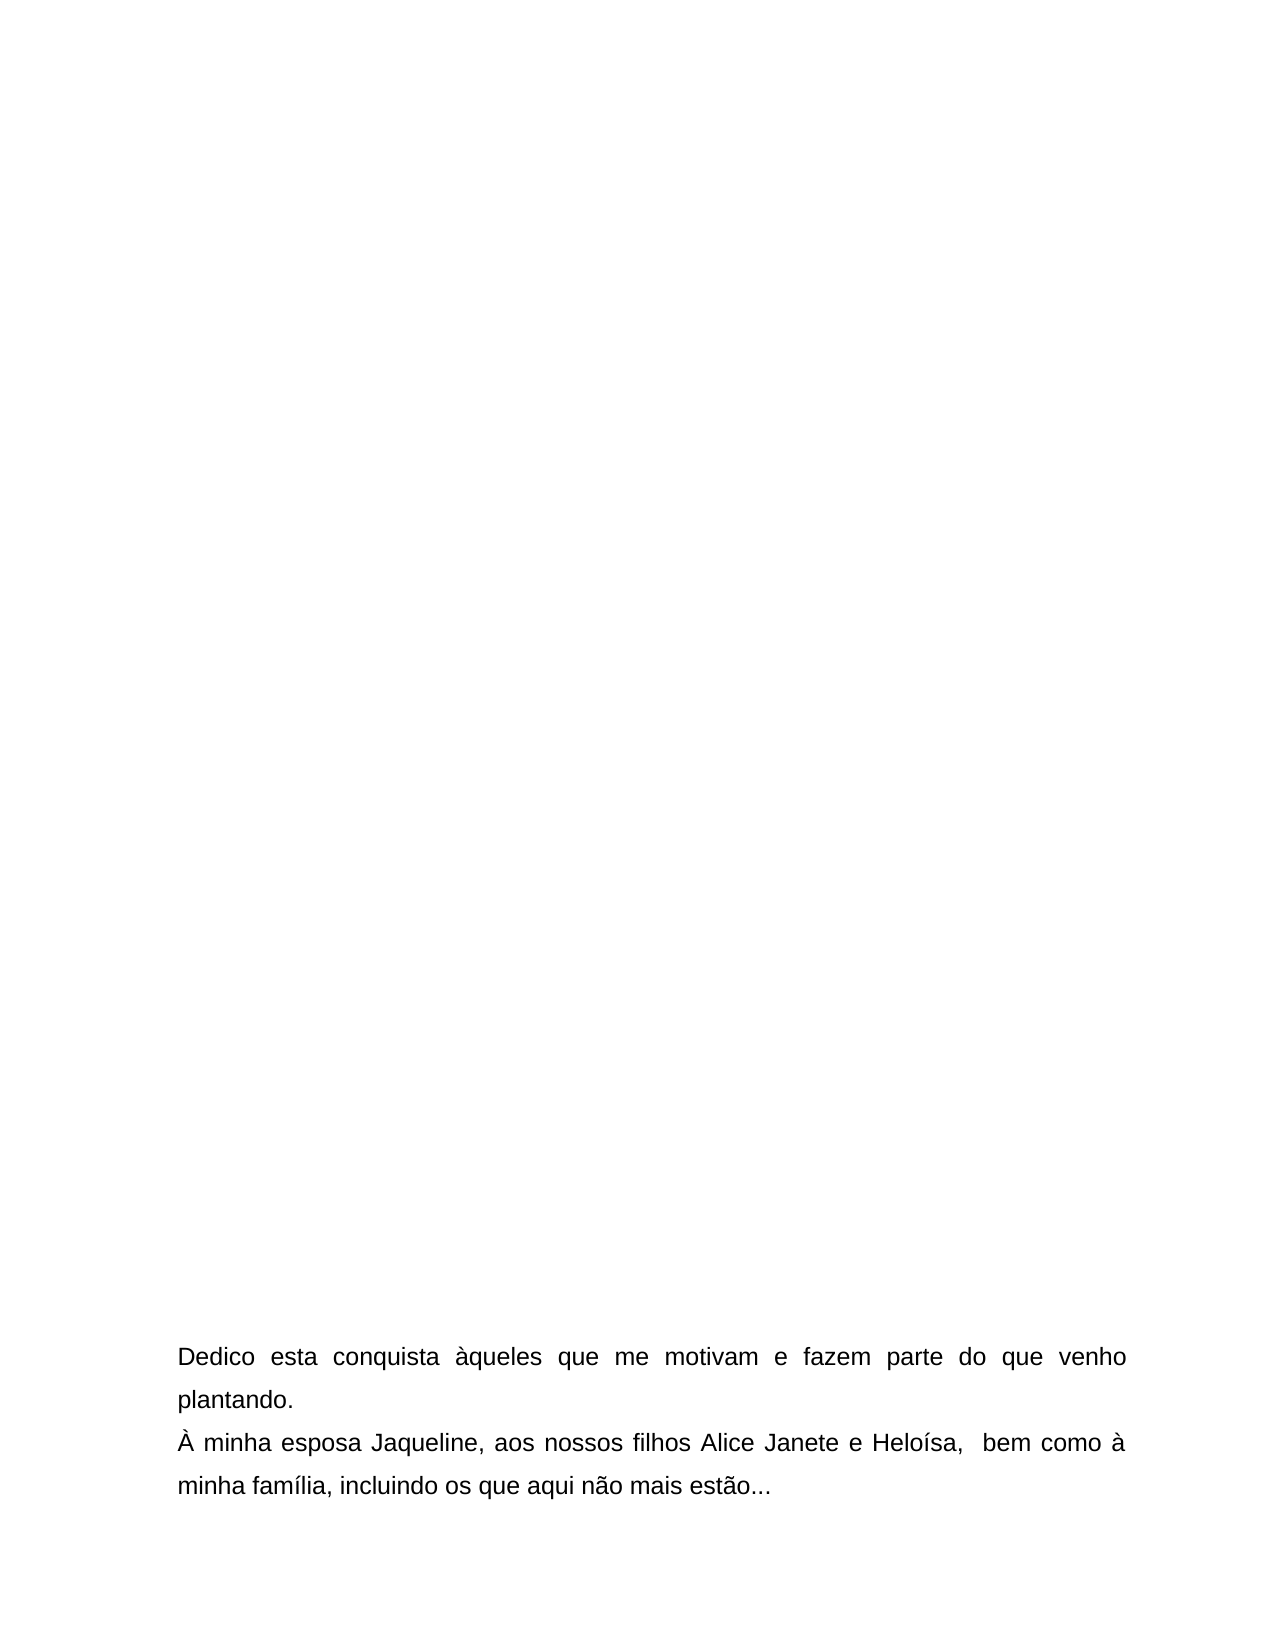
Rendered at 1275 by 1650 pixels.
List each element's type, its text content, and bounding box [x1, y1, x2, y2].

text Dedico esta conquista àqueles que me motivam e fazem parte do que venho plantando. [177, 1342, 1128, 1413]
text À minha esposa Jaqueline, aos nossos filhos Alice Janete e Heloísa, bem como à minha família, incluindo os que aqui não mais estão... [177, 1428, 1128, 1500]
